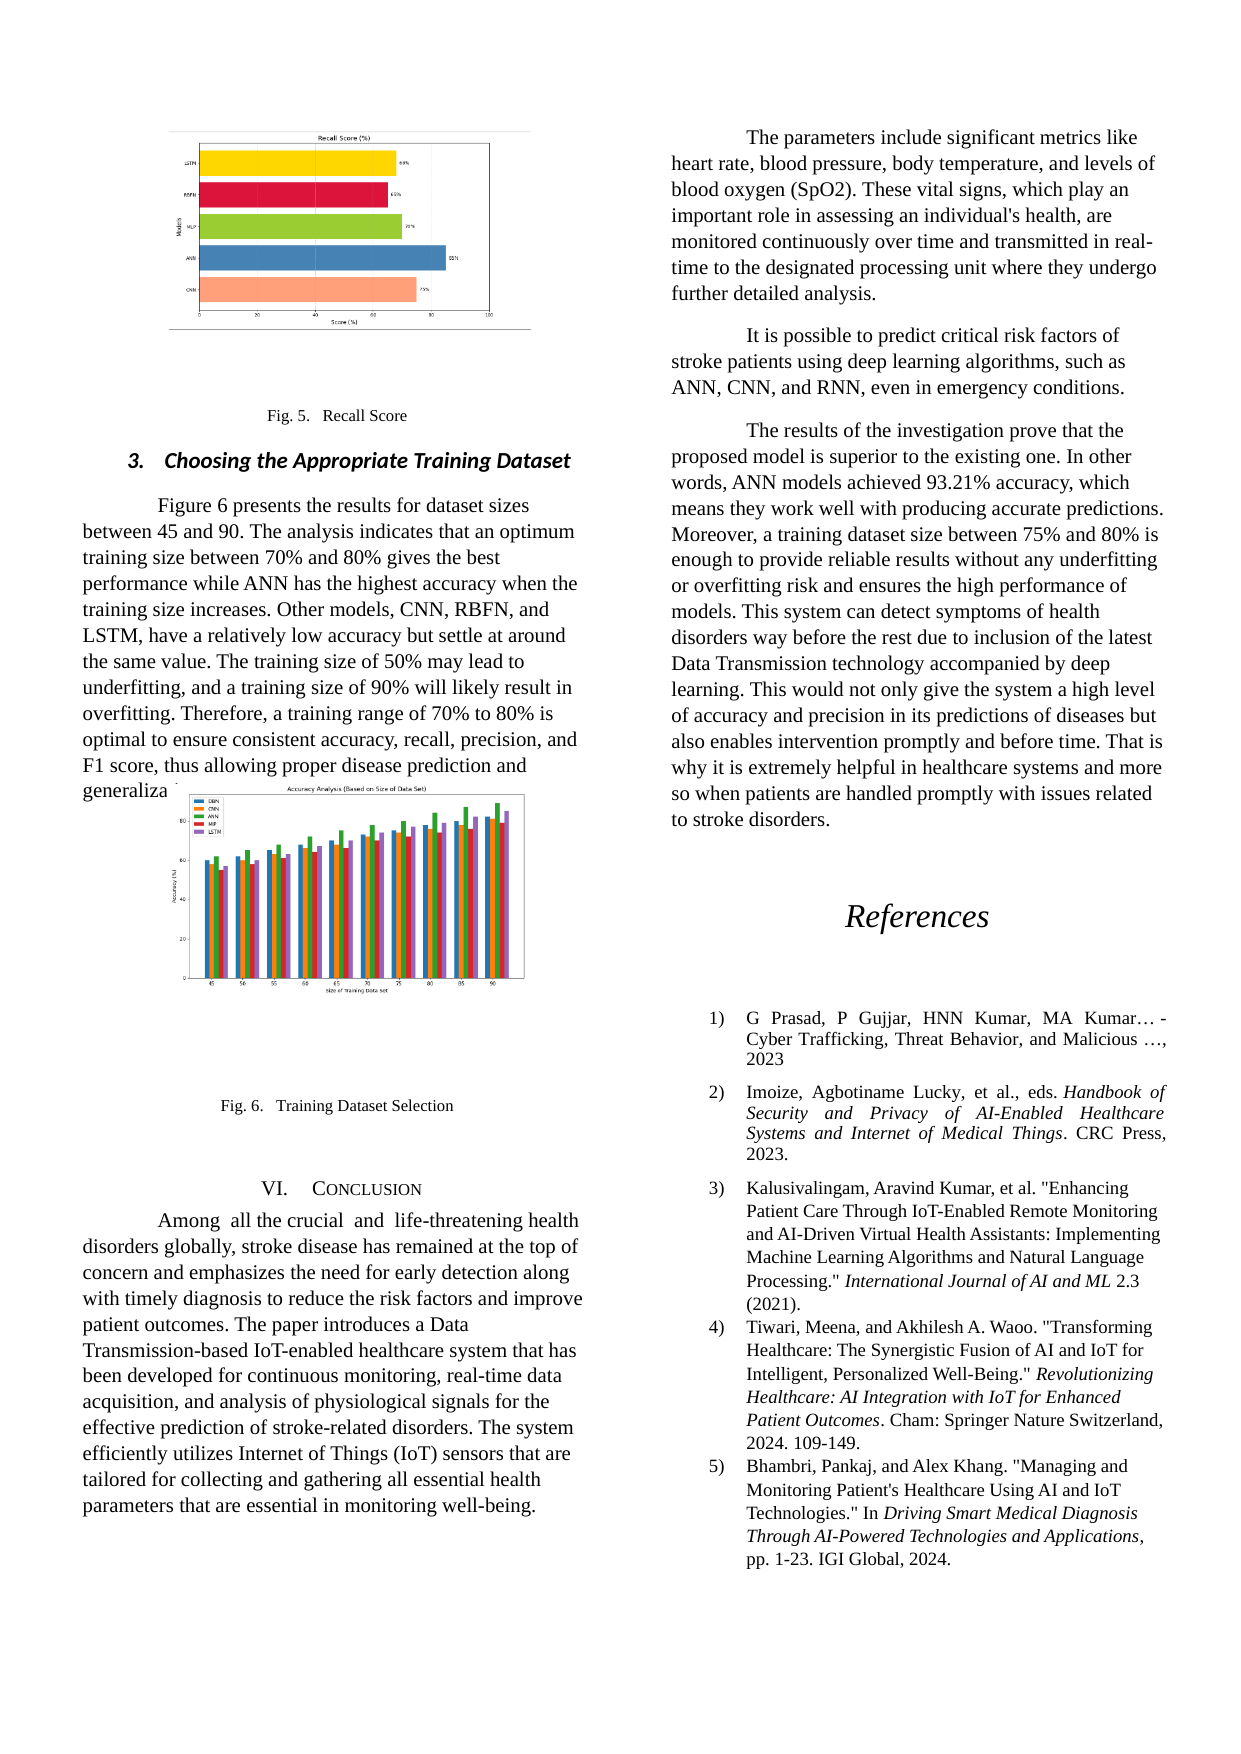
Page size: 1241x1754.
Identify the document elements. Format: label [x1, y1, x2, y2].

picture [166, 784, 537, 994]
picture [168, 131, 532, 330]
